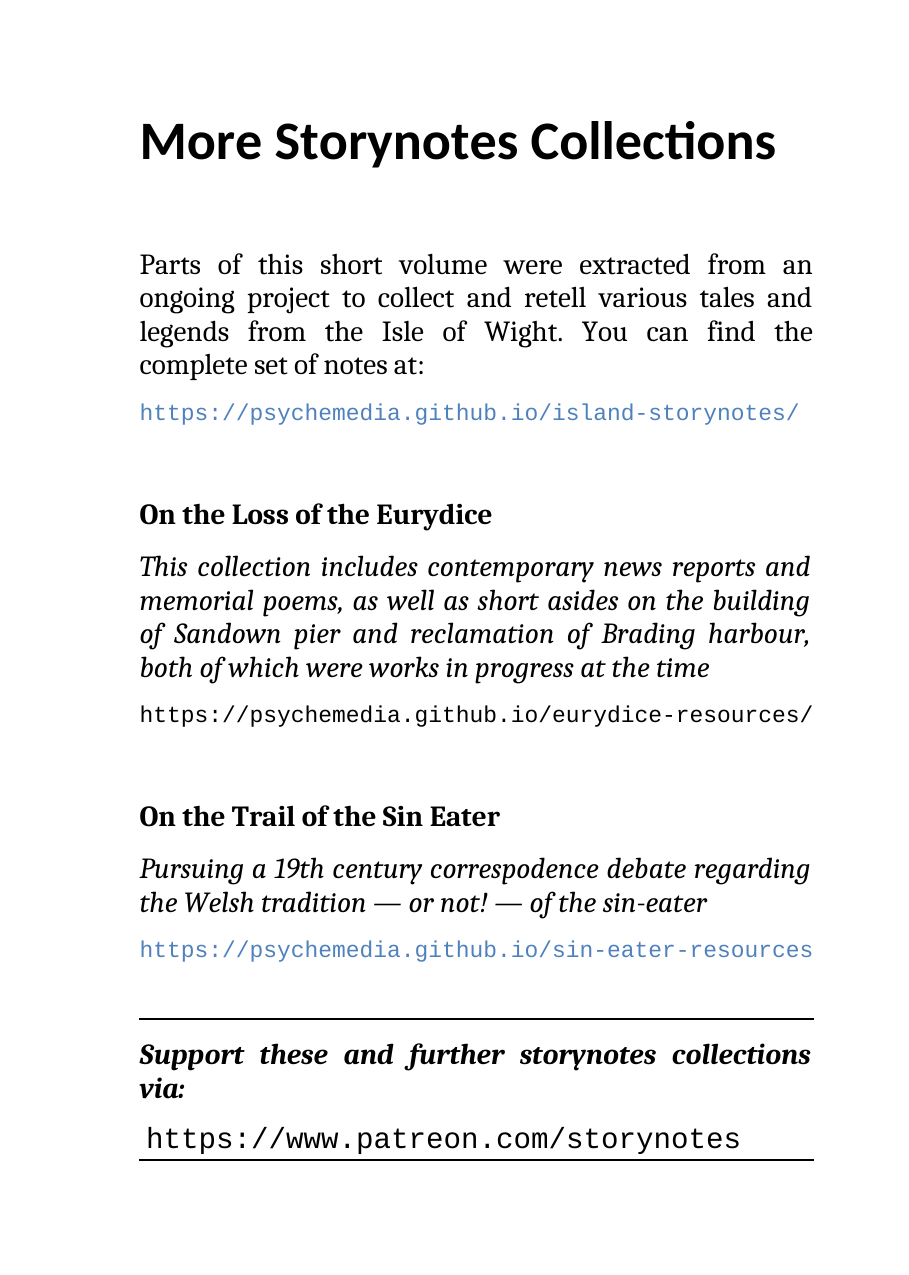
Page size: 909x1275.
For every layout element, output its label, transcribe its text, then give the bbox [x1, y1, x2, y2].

text On the Loss of the Eurydice [139, 498, 814, 532]
text Pursuing a 19th century correspodence debate regarding the Welsh tradition — or not! — of the sin-eater [139, 852, 814, 919]
text This collection includes contemporary news reports and memorial poems, as well as short asides on the building of Sandown pier and reclamation of Brading harbour, both of which were works in progress at the time [139, 550, 814, 684]
text https://psychemedia.github.io/sin-eater-resources [139, 938, 814, 964]
text https://psychemedia.github.io/eurydice-resources/ [139, 703, 814, 729]
text https://psychemedia.github.io/island-storynotes/ [139, 401, 814, 427]
text https://www.patreon.com/storynotes [139, 1124, 814, 1159]
text Parts of this short volume were extracted from an ongoing project to collect and retell various tales and legends from the Isle of Wight. You can find the complete set of notes at: [139, 248, 814, 382]
text Support these and further storynotes collections via: [139, 1038, 814, 1106]
text On the Trail of the Sin Eater [139, 800, 814, 834]
subtitle More Storynotes Collections [139, 107, 814, 173]
